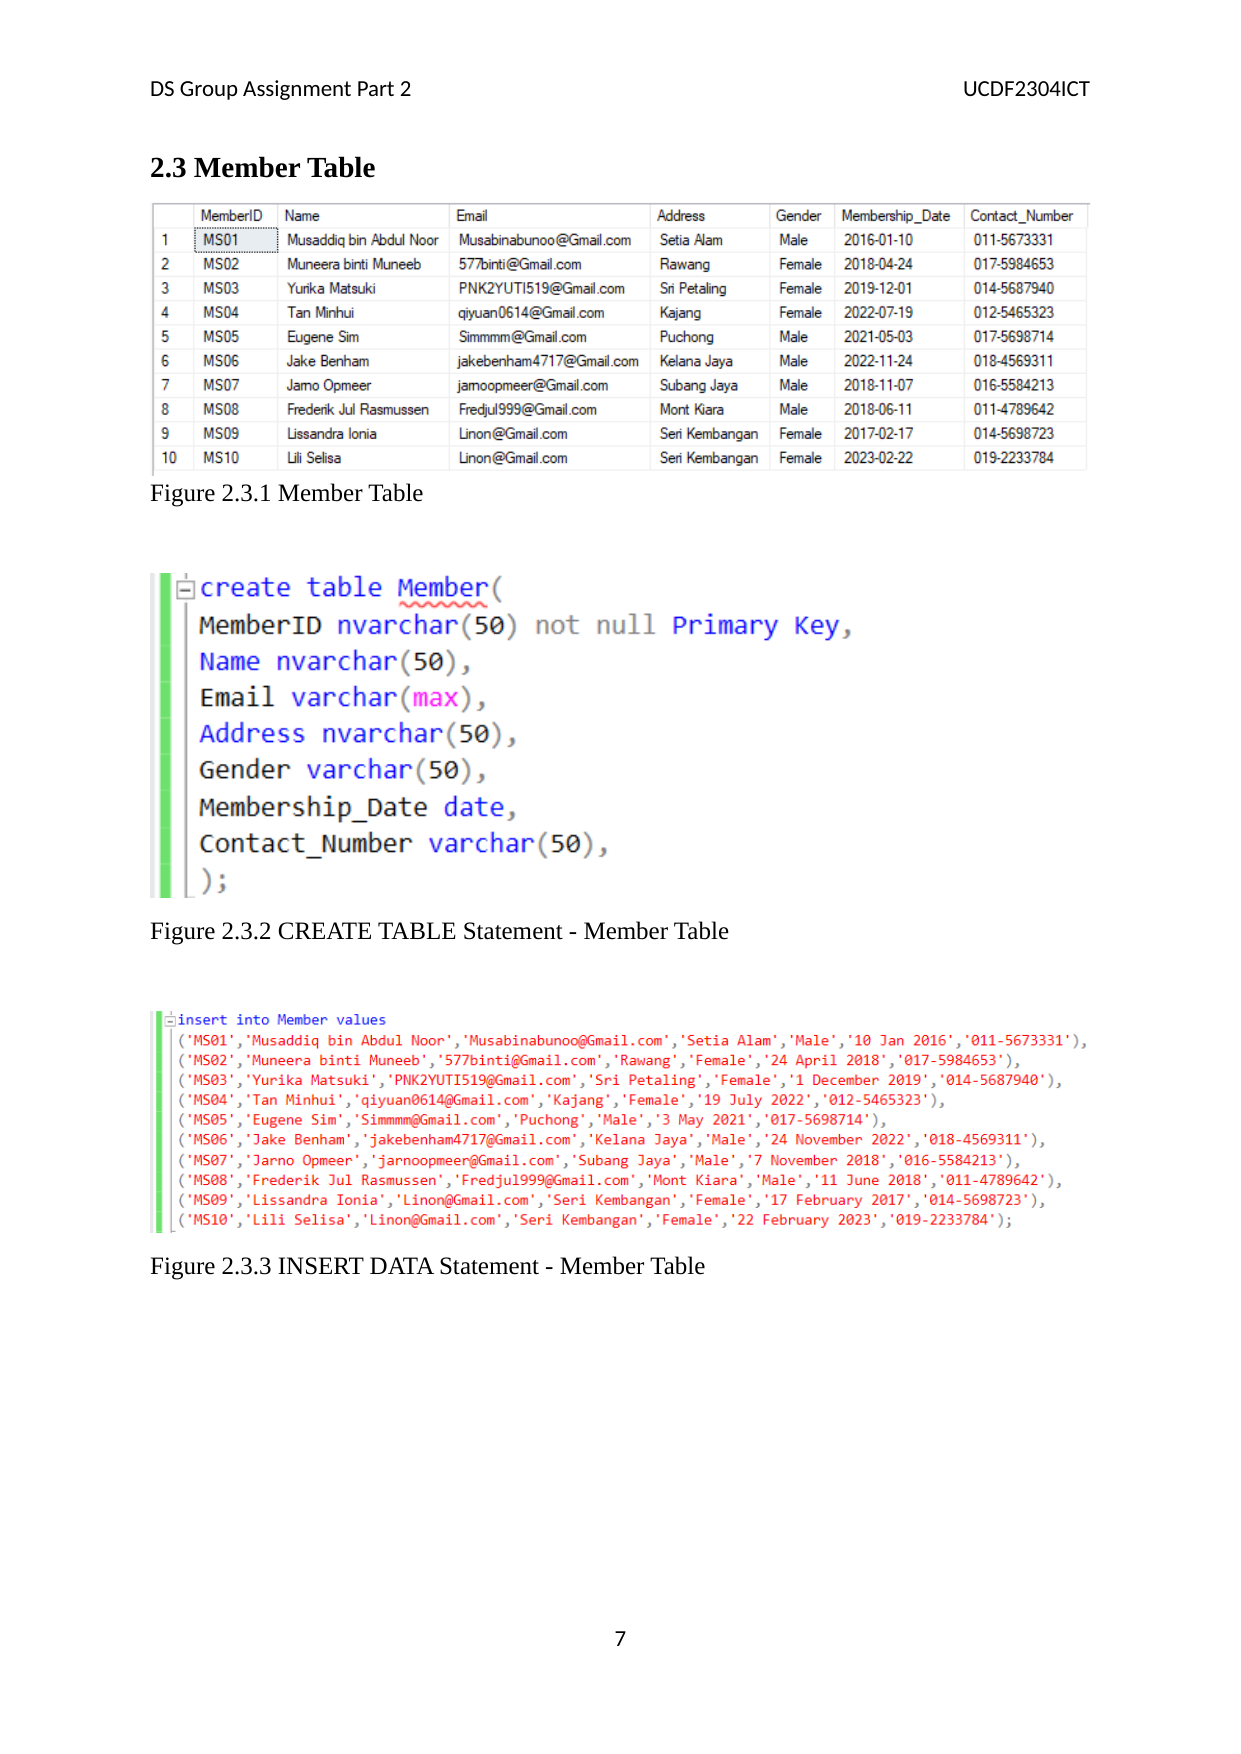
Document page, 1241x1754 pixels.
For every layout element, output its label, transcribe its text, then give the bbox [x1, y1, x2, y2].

text 2.3 Member Table [150, 150, 1090, 183]
picture [150, 202, 1091, 476]
picture [150, 1011, 1091, 1233]
text Figure 2.3.1 Member Table [150, 476, 1090, 507]
text Figure 2.3.2 CREATE TABLE Statement - Member Table [150, 916, 1090, 945]
text Figure 2.3.3 INSERT DATA Statement - Member Table [150, 1251, 1090, 1280]
picture [150, 573, 860, 898]
